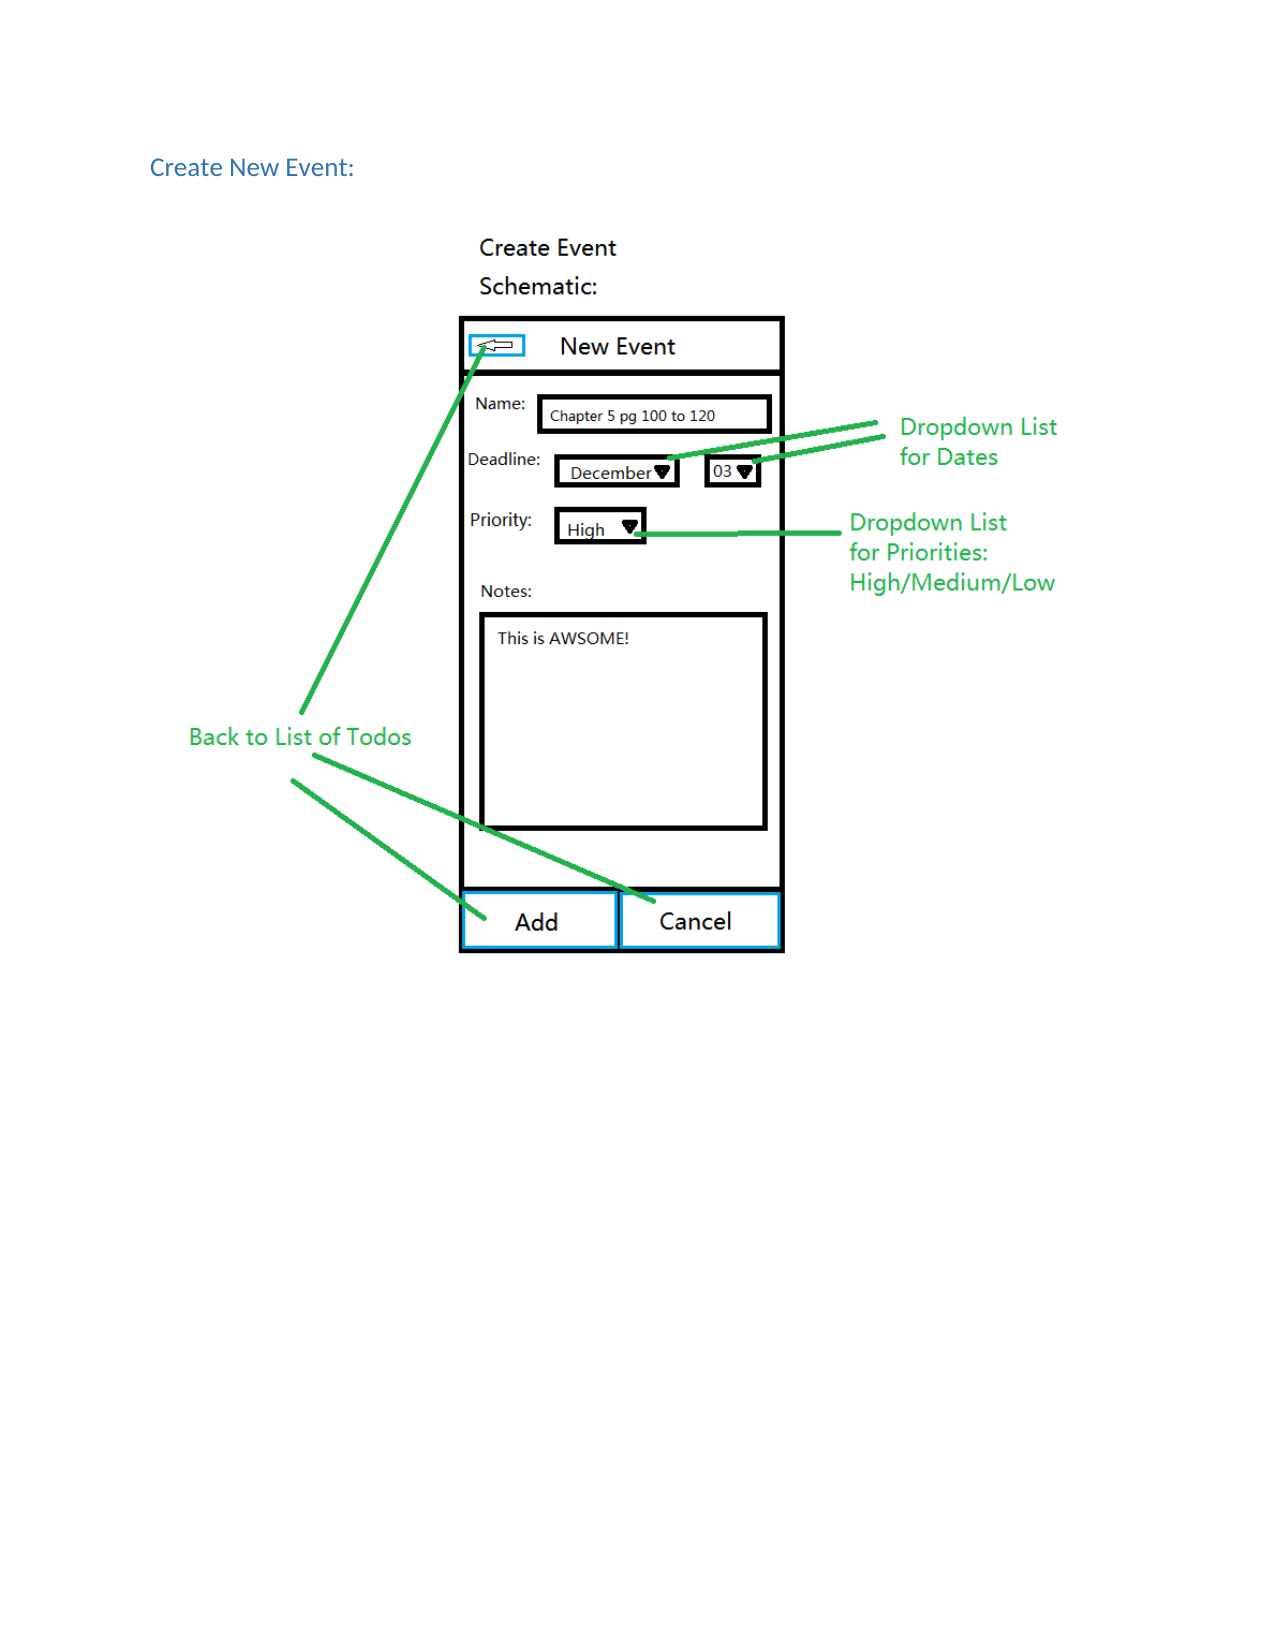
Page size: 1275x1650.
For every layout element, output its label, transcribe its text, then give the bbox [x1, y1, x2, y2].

picture [150, 185, 1125, 1009]
subtitle Create New Event: [150, 150, 1125, 183]
